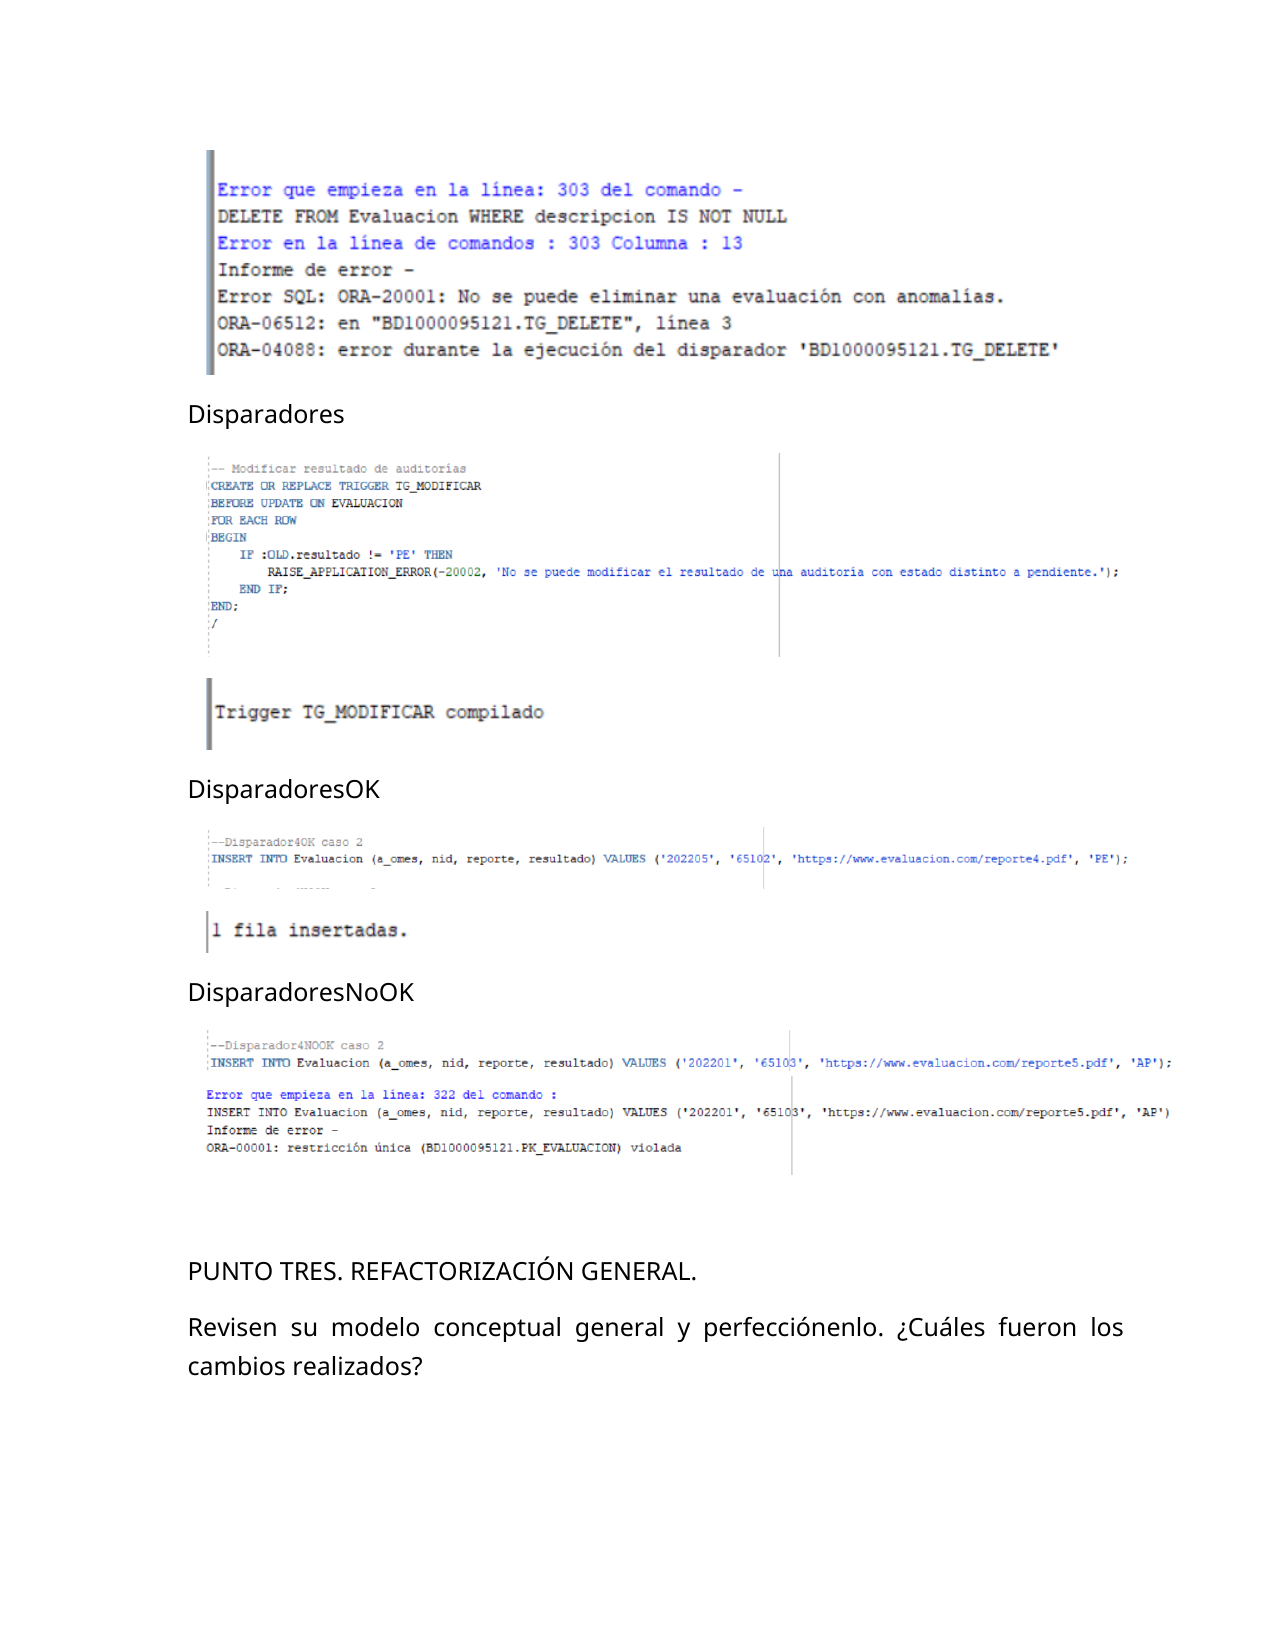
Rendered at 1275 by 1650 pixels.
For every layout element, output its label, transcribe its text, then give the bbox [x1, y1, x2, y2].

text DisparadoresOK [187, 772, 1125, 806]
text DisparadoresNoOK [187, 974, 1125, 1008]
text Revisen su modelo conceptual general y perfecciónenlo. ¿Cuáles fueron los cambios realizados? [187, 1309, 1125, 1383]
text PUNTO TRES. REFACTORIZACIÓN GENERAL. [187, 1253, 1125, 1287]
text Disparadores [187, 397, 1125, 431]
